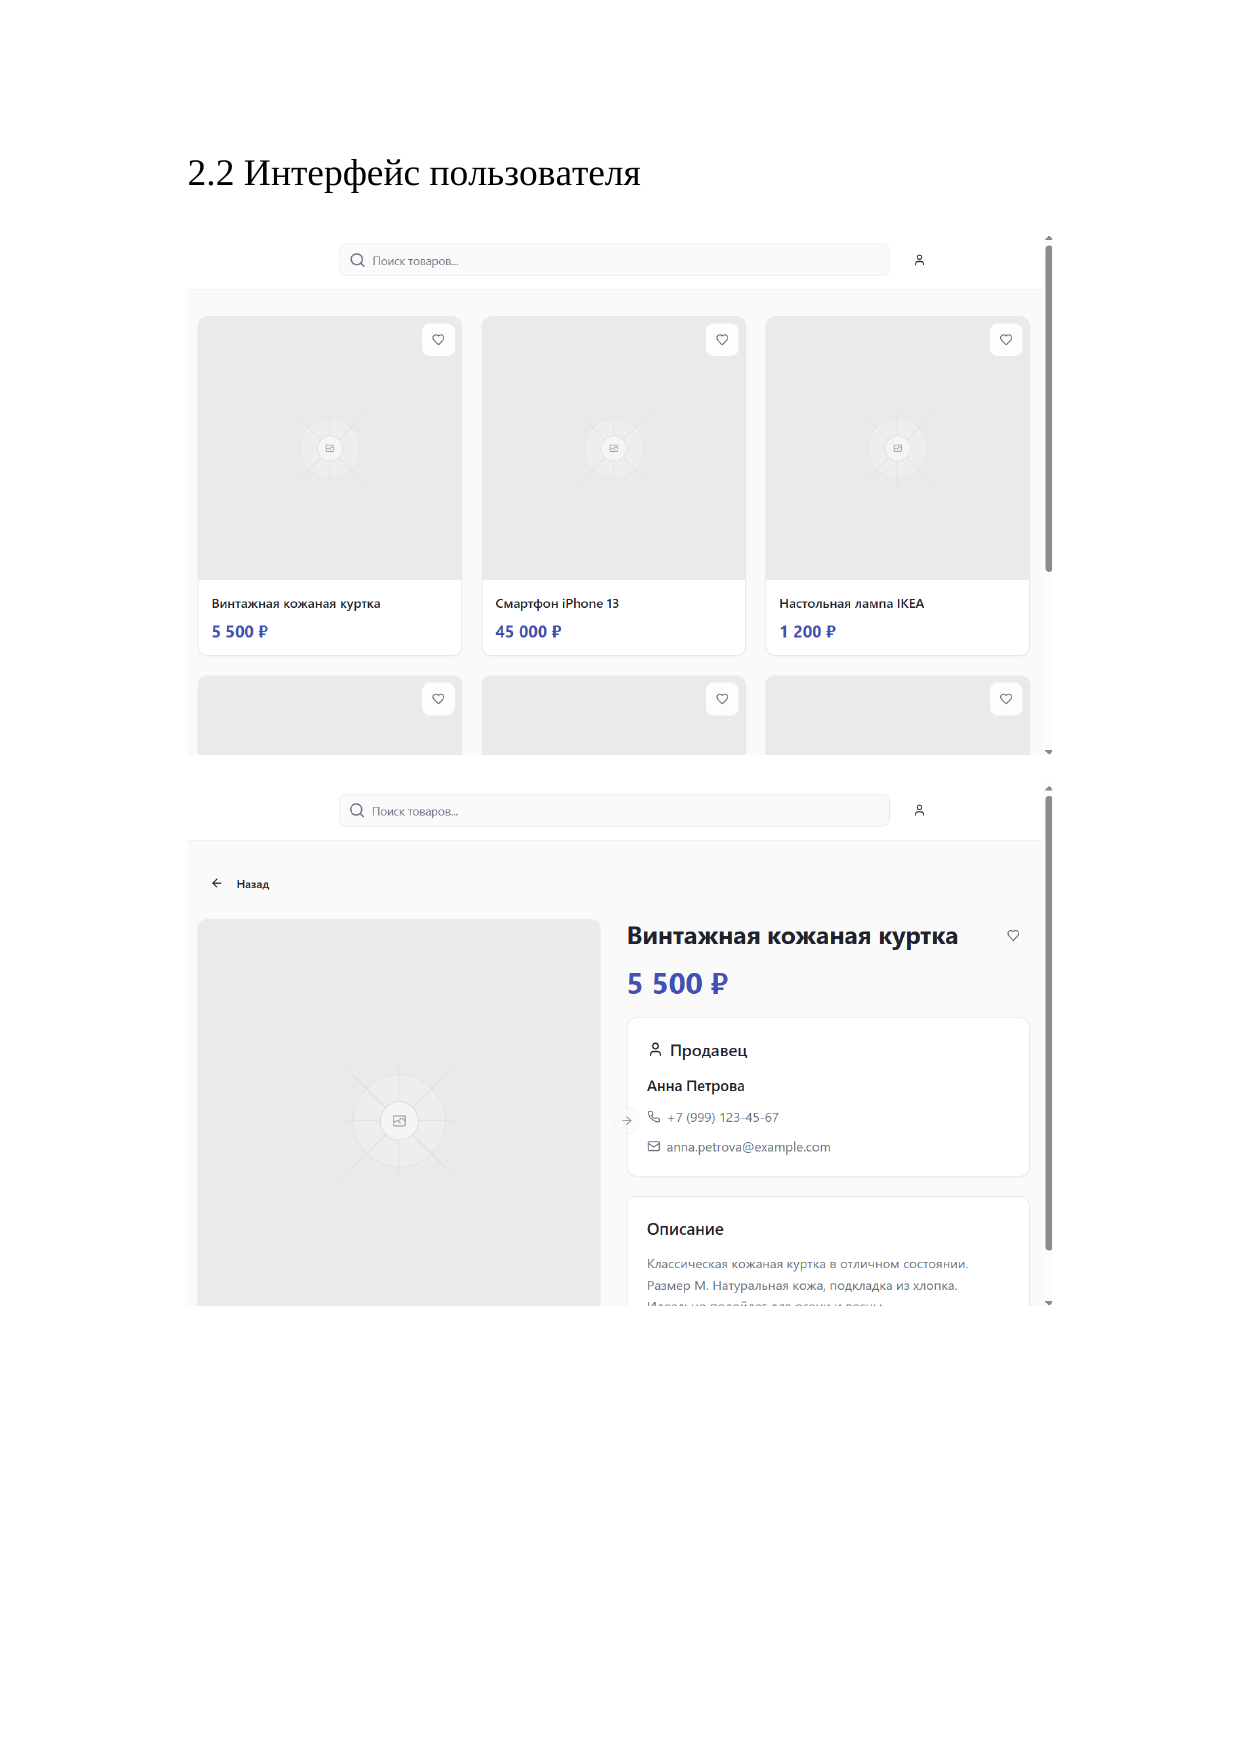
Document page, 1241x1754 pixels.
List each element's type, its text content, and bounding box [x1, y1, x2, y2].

picture [187, 783, 1053, 1306]
picture [187, 236, 1053, 755]
text 2.2 Интерфейс пользователя [187, 150, 1053, 193]
